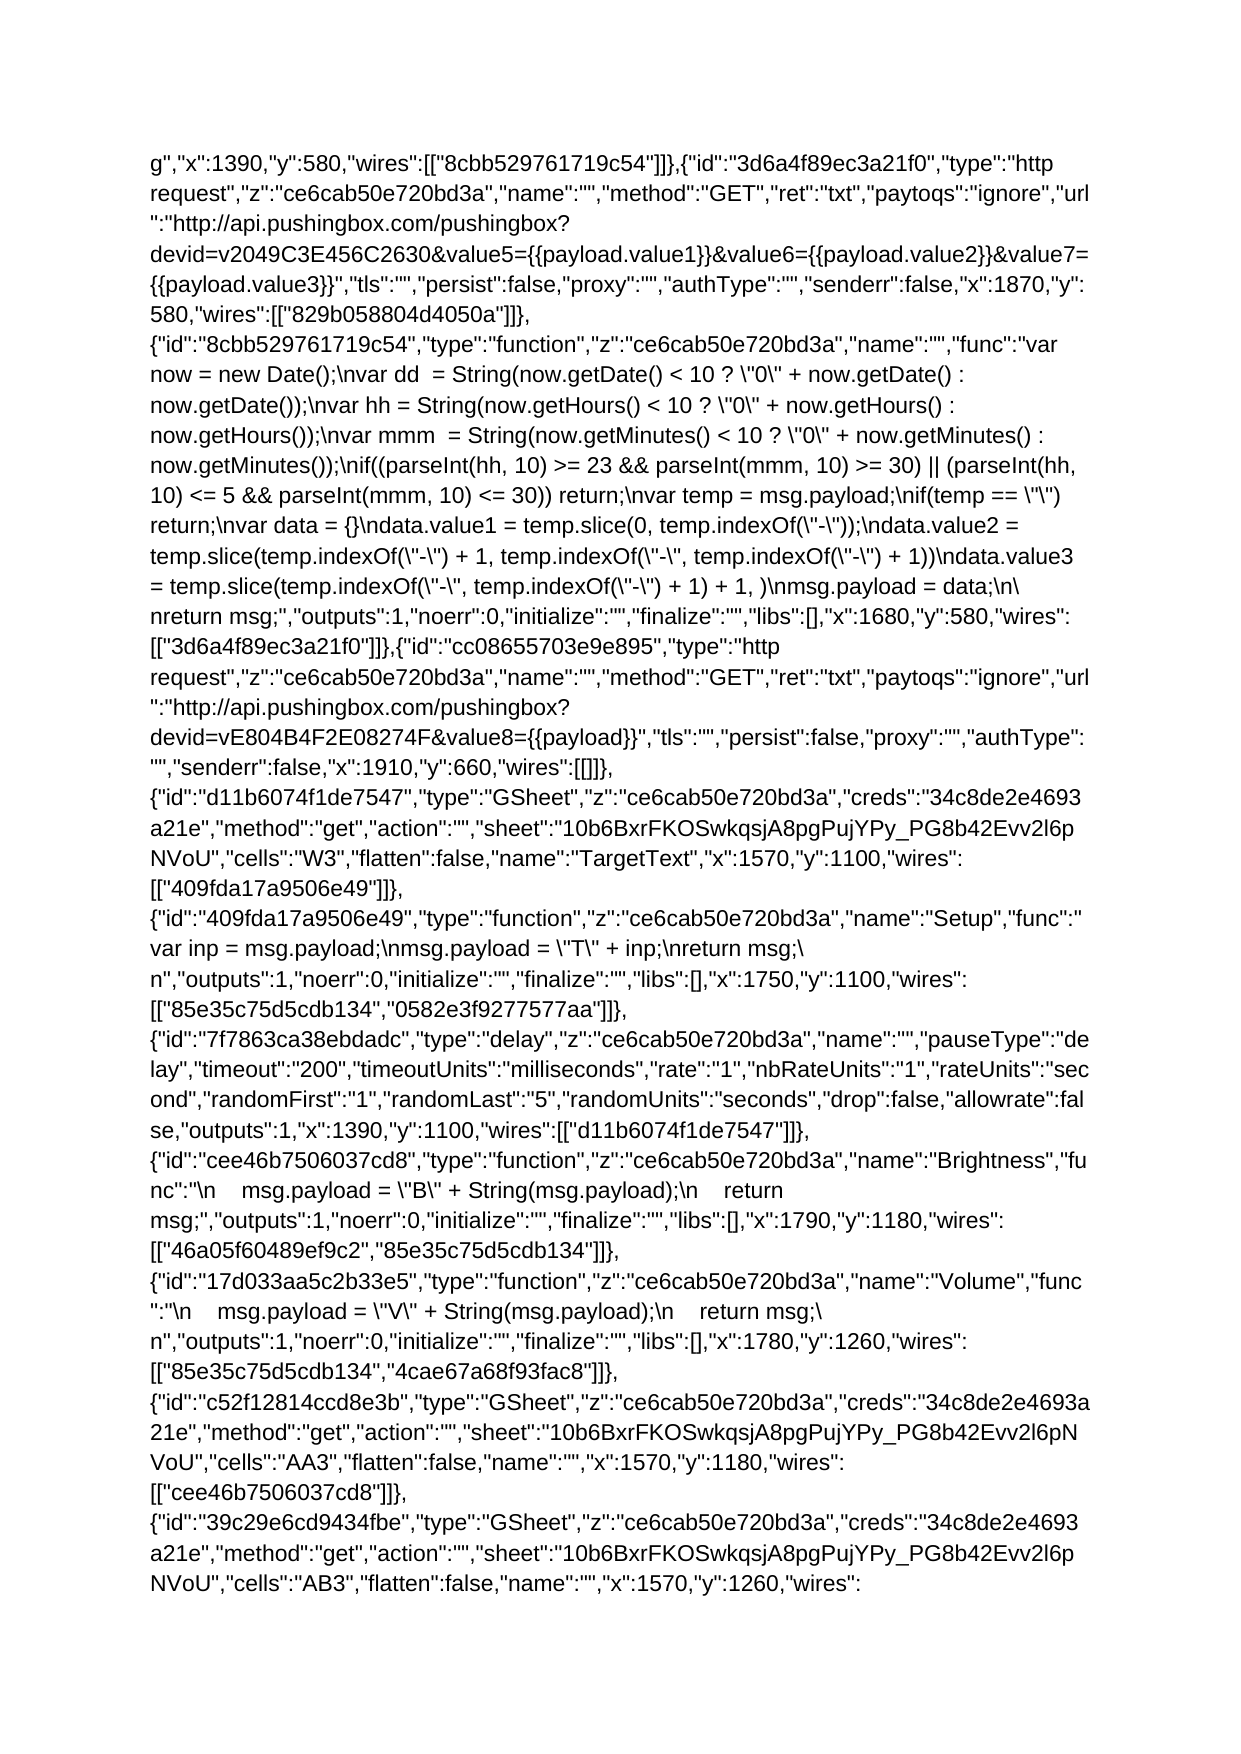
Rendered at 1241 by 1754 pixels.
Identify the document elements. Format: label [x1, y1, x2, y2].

text [150, 150, 1090, 1596]
